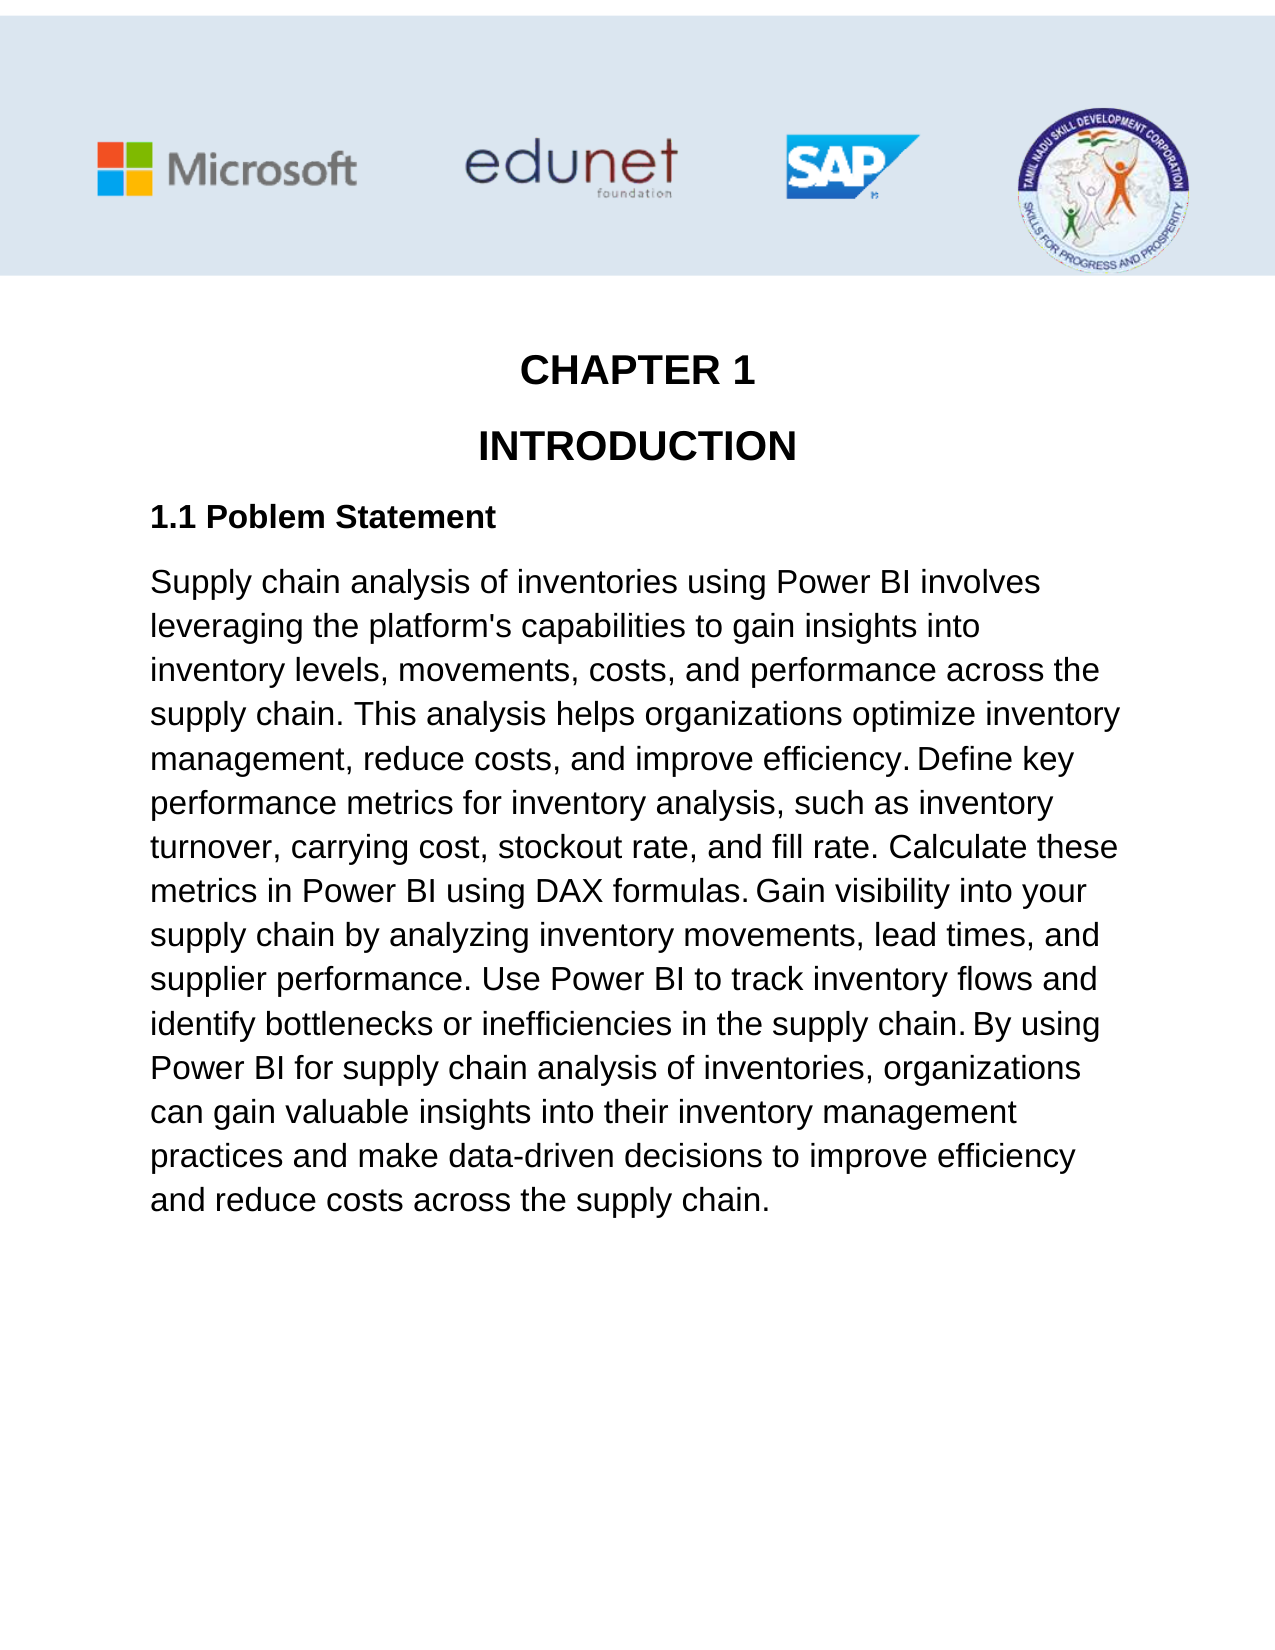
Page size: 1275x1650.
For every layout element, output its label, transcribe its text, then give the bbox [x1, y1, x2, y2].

text Supply chain analysis of inventories using Power BI involves leveraging the platform's capabilities to gain insights into inventory levels, movements, costs, and performance across the supply chain. This analysis helps organizations optimize inventory management, reduce costs, and improve efficiency. Define key performance metrics for inventory analysis, such as inventory turnover, carrying cost, stockout rate, and fill rate. Calculate these metrics in Power BI using DAX formulas. Gain visibility into your supply chain by analyzing inventory movements, lead times, and supplier performance. Use Power BI to track inventory flows and identify bottlenecks or inefficiencies in the supply chain. By using Power BI for supply chain analysis of inventories, organizations can gain valuable insights into their inventory management practices and make data-driven decisions to improve efficiency and reduce costs across the supply chain. [150, 562, 1125, 1219]
text 1.1 Poblem Statement [150, 497, 1125, 535]
picture [784, 132, 923, 201]
text CHAPTER 1 [150, 345, 1125, 393]
picture [1013, 102, 1193, 276]
picture [91, 136, 364, 201]
picture [457, 130, 688, 206]
text INTRODUCTION [150, 421, 1125, 469]
